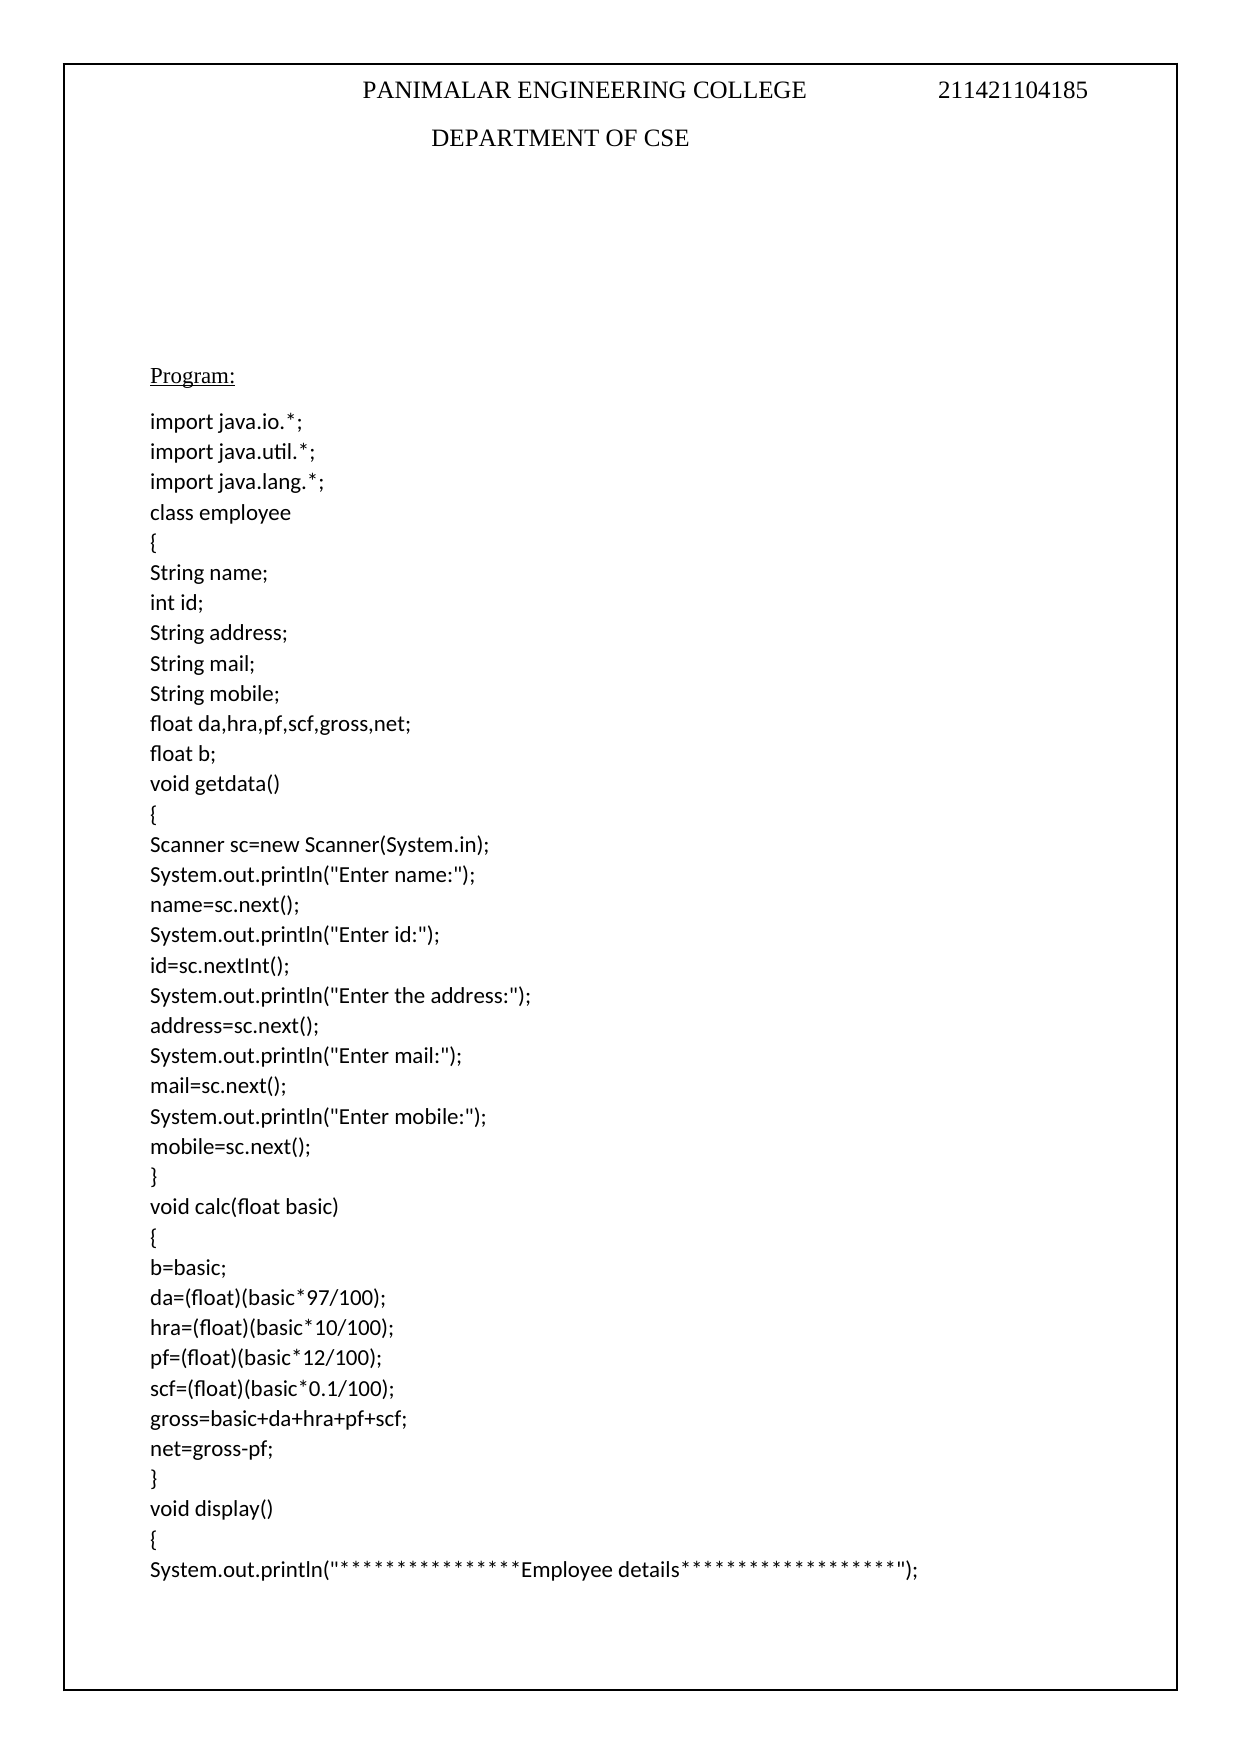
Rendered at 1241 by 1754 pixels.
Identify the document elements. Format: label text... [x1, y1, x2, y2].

text b=basic; [150, 1253, 1090, 1281]
text scf=(float)(basic*0.1/100); [150, 1374, 1090, 1402]
text gross=basic+da+hra+pf+scf; [150, 1404, 1090, 1432]
text String name; [150, 558, 1090, 586]
text pf=(float)(basic*12/100); [150, 1343, 1090, 1371]
text class employee [150, 498, 1090, 526]
text System.out.println("Enter the address:"); [150, 981, 1090, 1009]
text float b; [150, 739, 1090, 767]
text { [150, 528, 1090, 556]
text System.out.println("Enter mobile:"); [150, 1102, 1090, 1130]
text void calc(float basic) [150, 1192, 1090, 1220]
text int id; [150, 588, 1090, 616]
text address=sc.next(); [150, 1011, 1090, 1039]
text mail=sc.next(); [150, 1072, 1090, 1099]
text } [150, 1464, 1090, 1492]
text mobile=sc.next(); [150, 1132, 1090, 1160]
text String address; [150, 618, 1090, 646]
text import java.util.*; [150, 437, 1090, 465]
text System.out.println("****************Employee details*******************"); [150, 1555, 1090, 1583]
text void getdata() [150, 769, 1090, 797]
text String mobile; [150, 679, 1090, 707]
text String mail; [150, 649, 1090, 677]
text id=sc.nextInt(); [150, 951, 1090, 979]
text { [150, 1525, 1090, 1553]
text Scanner sc=new Scanner(System.in); [150, 830, 1090, 858]
text System.out.println("Enter mail:"); [150, 1041, 1090, 1069]
text name=sc.next(); [150, 890, 1090, 918]
text net=gross-pf; [150, 1434, 1090, 1462]
text Program: [150, 362, 1090, 388]
text } [150, 1162, 1090, 1190]
text { [150, 800, 1090, 828]
text hra=(float)(basic*10/100); [150, 1313, 1090, 1341]
text import java.io.*; [150, 407, 1090, 435]
text { [150, 1223, 1090, 1251]
text System.out.println("Enter id:"); [150, 921, 1090, 948]
text void display() [150, 1494, 1090, 1522]
text da=(float)(basic*97/100); [150, 1283, 1090, 1311]
text import java.lang.*; [150, 467, 1090, 495]
text System.out.println("Enter name:"); [150, 860, 1090, 888]
text float da,hra,pf,scf,gross,net; [150, 709, 1090, 737]
